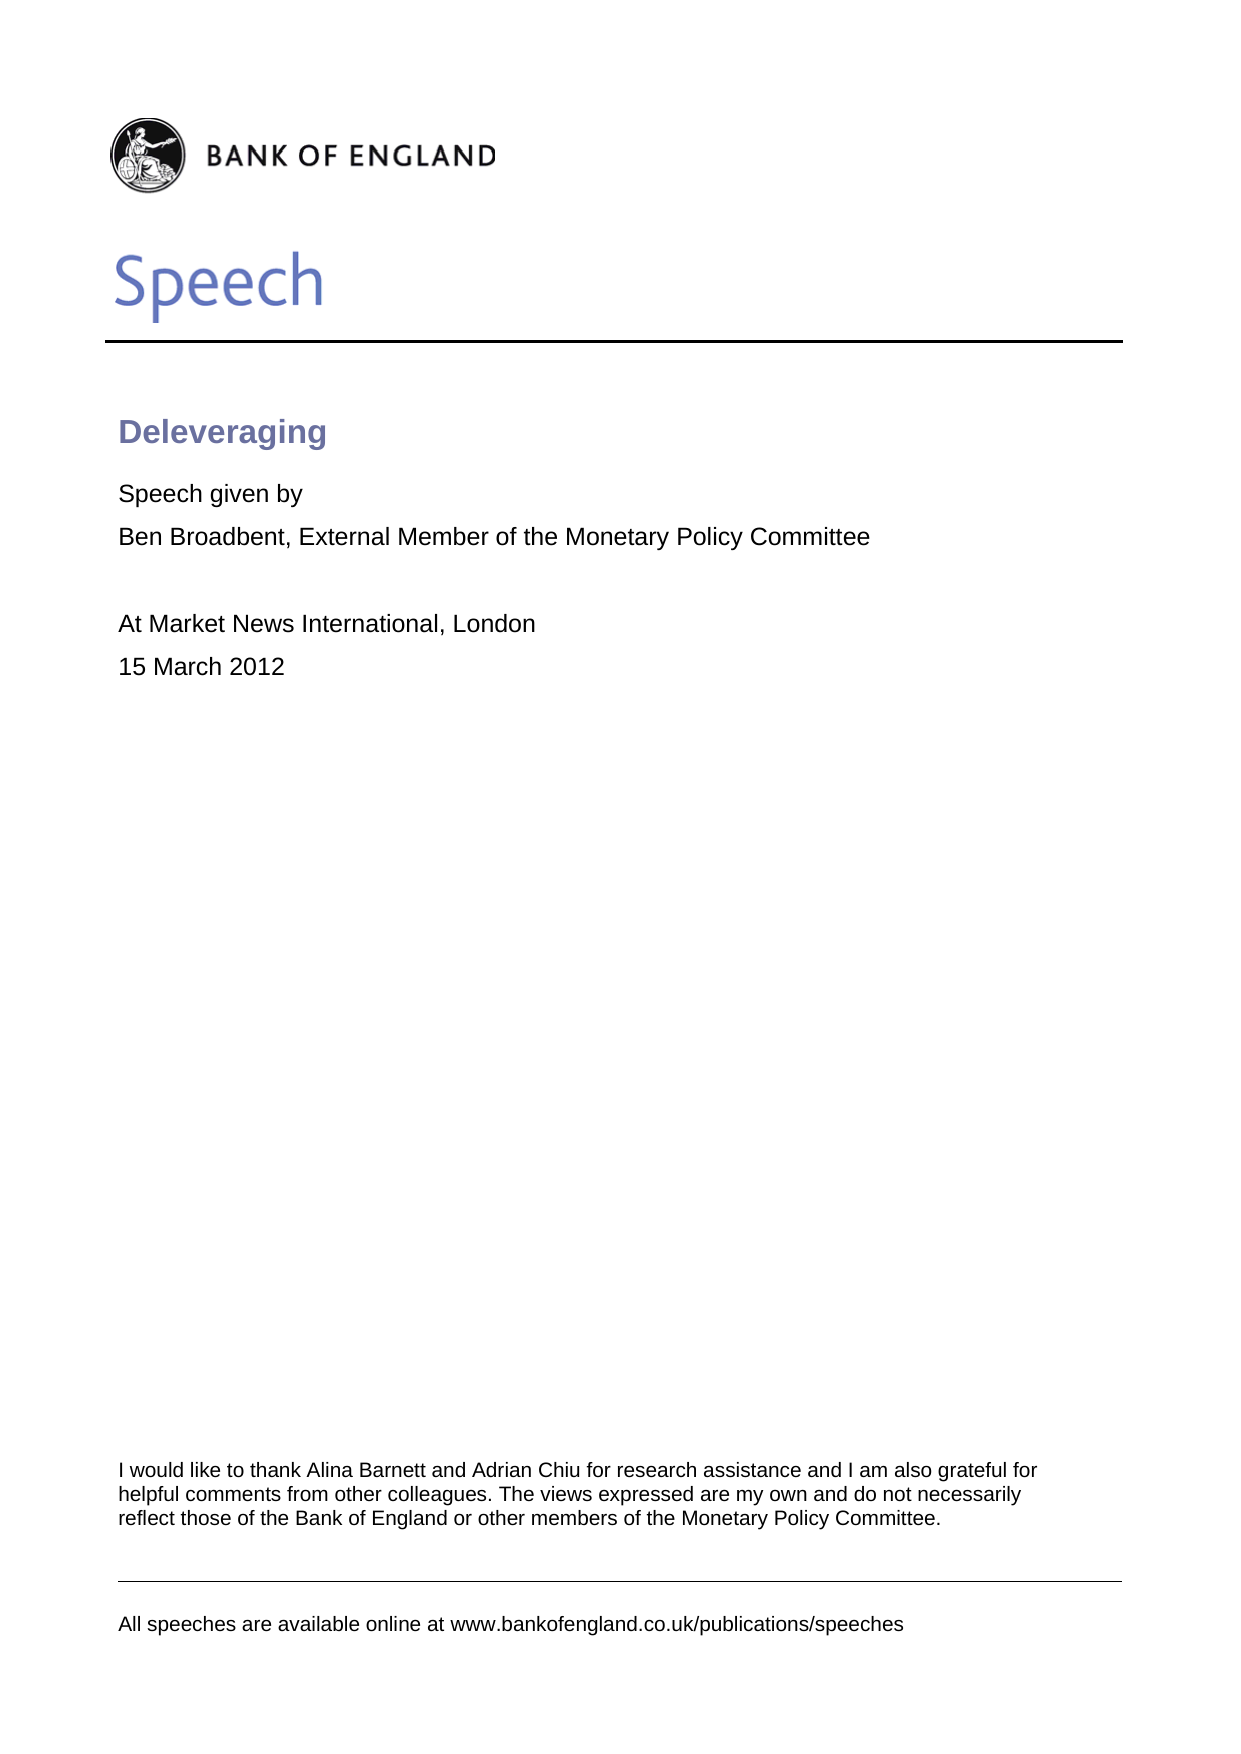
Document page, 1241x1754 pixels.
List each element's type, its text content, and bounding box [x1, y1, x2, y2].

text Deleveraging [118, 412, 1148, 451]
text Ben Broadbent, External Member of the Monetary Policy Committee [118, 522, 1148, 551]
text I would like to thank Alina Barnett and Adrian Chiu for research assistance and I am also grateful for helpful comments from other colleagues. The views expressed are my own and do not necessarily reflect those of the Bank of England or other members of the Monetary Policy Committee. [118, 1458, 1074, 1530]
text At Market News International, London 15 March 2012 [118, 609, 539, 681]
picture [110, 118, 495, 323]
text Speech given by [118, 479, 1148, 508]
